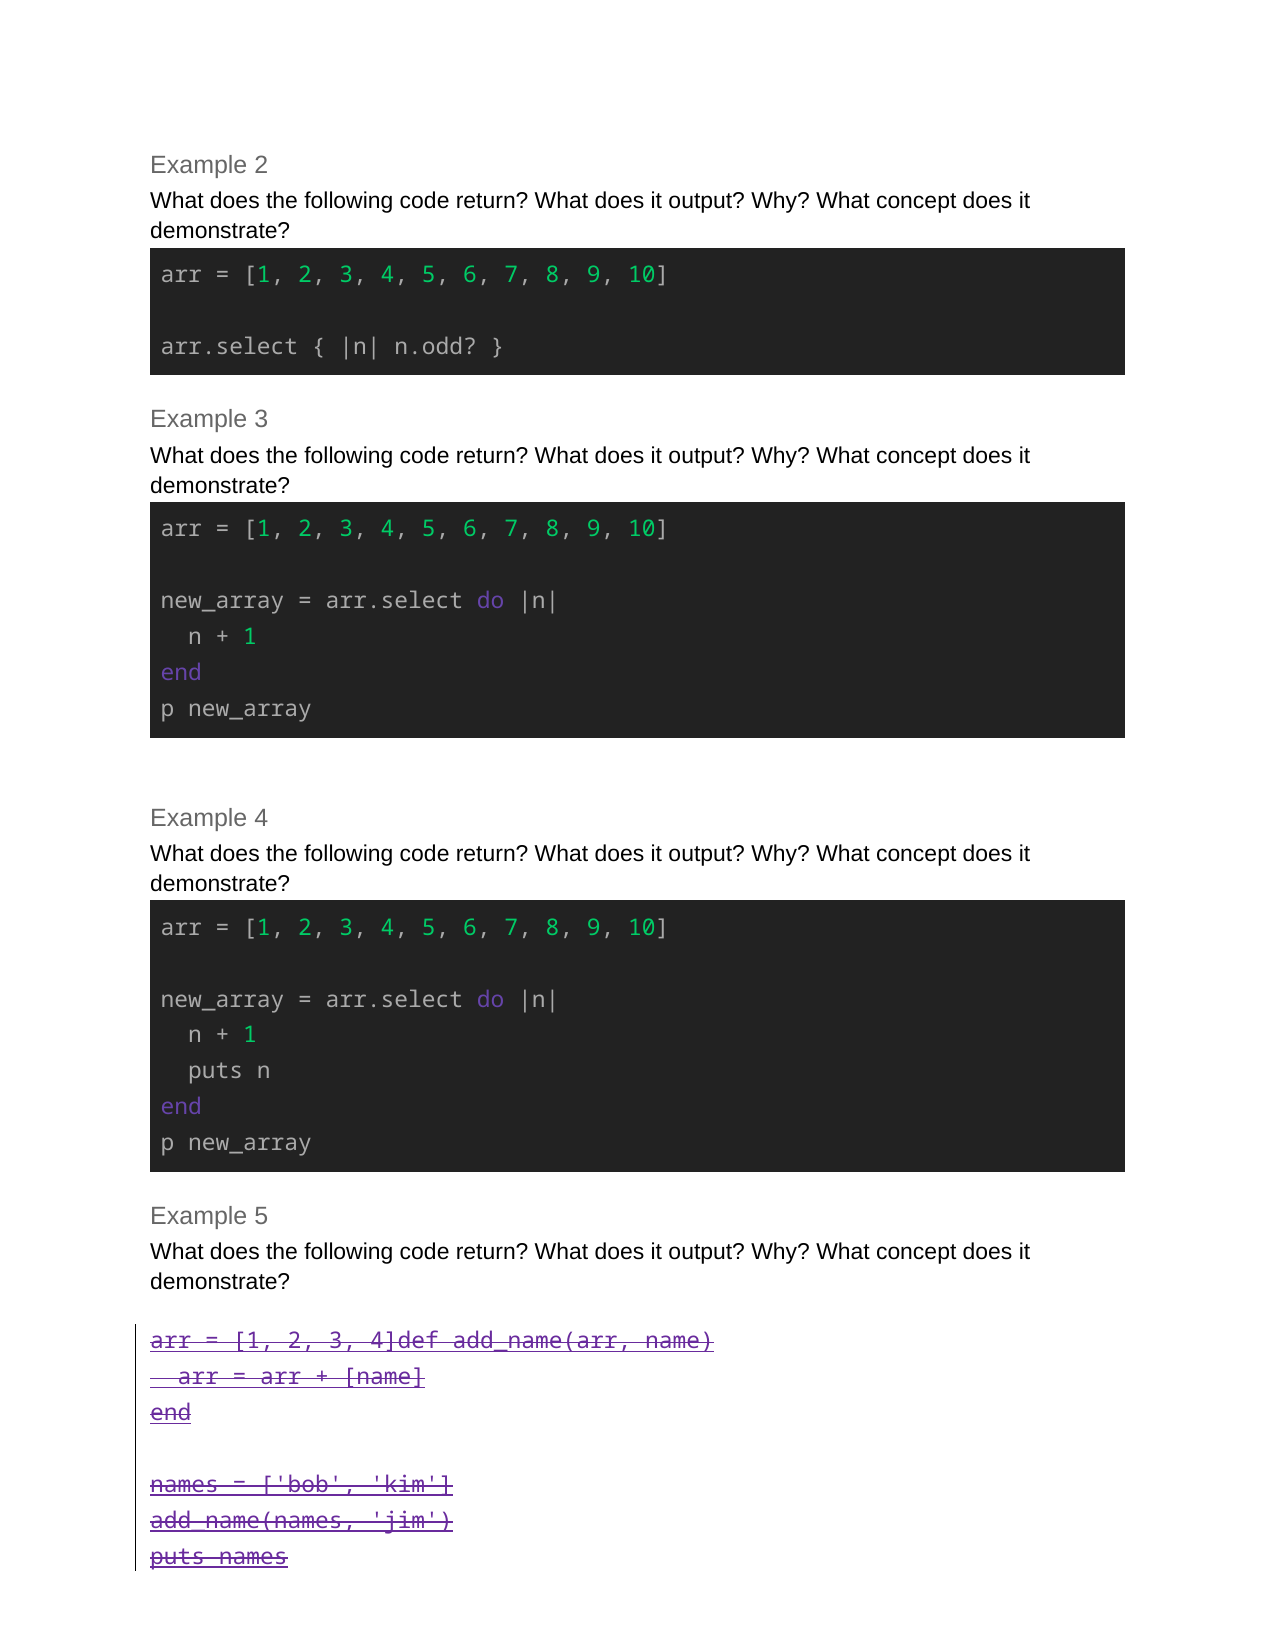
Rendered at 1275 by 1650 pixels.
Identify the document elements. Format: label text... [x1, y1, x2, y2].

subtitle Example 3 [150, 404, 1125, 433]
subtitle Example 2 [150, 150, 1125, 179]
text What does the following code return? What does it output? Why? What concept does it demonstrate? [150, 840, 1125, 896]
table_header arr = [1, 2, 3, 4, 5, 6, 7, 8, 9, 10] arr.select { |n| n.odd? } [150, 248, 1125, 375]
subtitle Example 5 [150, 1201, 1125, 1230]
table_header arr = [1, 2, 3, 4, 5, 6, 7, 8, 9, 10] new_array = arr.select do |n| n + 1 puts n end p new_array [150, 900, 1125, 1172]
subtitle Example 4 [150, 803, 1125, 831]
text What does the following code return? What does it output? Why? What concept does it demonstrate? [150, 187, 1125, 244]
text What does the following code return? What does it output? Why? What concept does it demonstrate? [150, 442, 1125, 498]
table_header arr = [1, 2, 3, 4, 5, 6, 7, 8, 9, 10] new_array = arr.select do |n| n + 1 end p new_array [150, 502, 1125, 738]
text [150, 1238, 1125, 1294]
